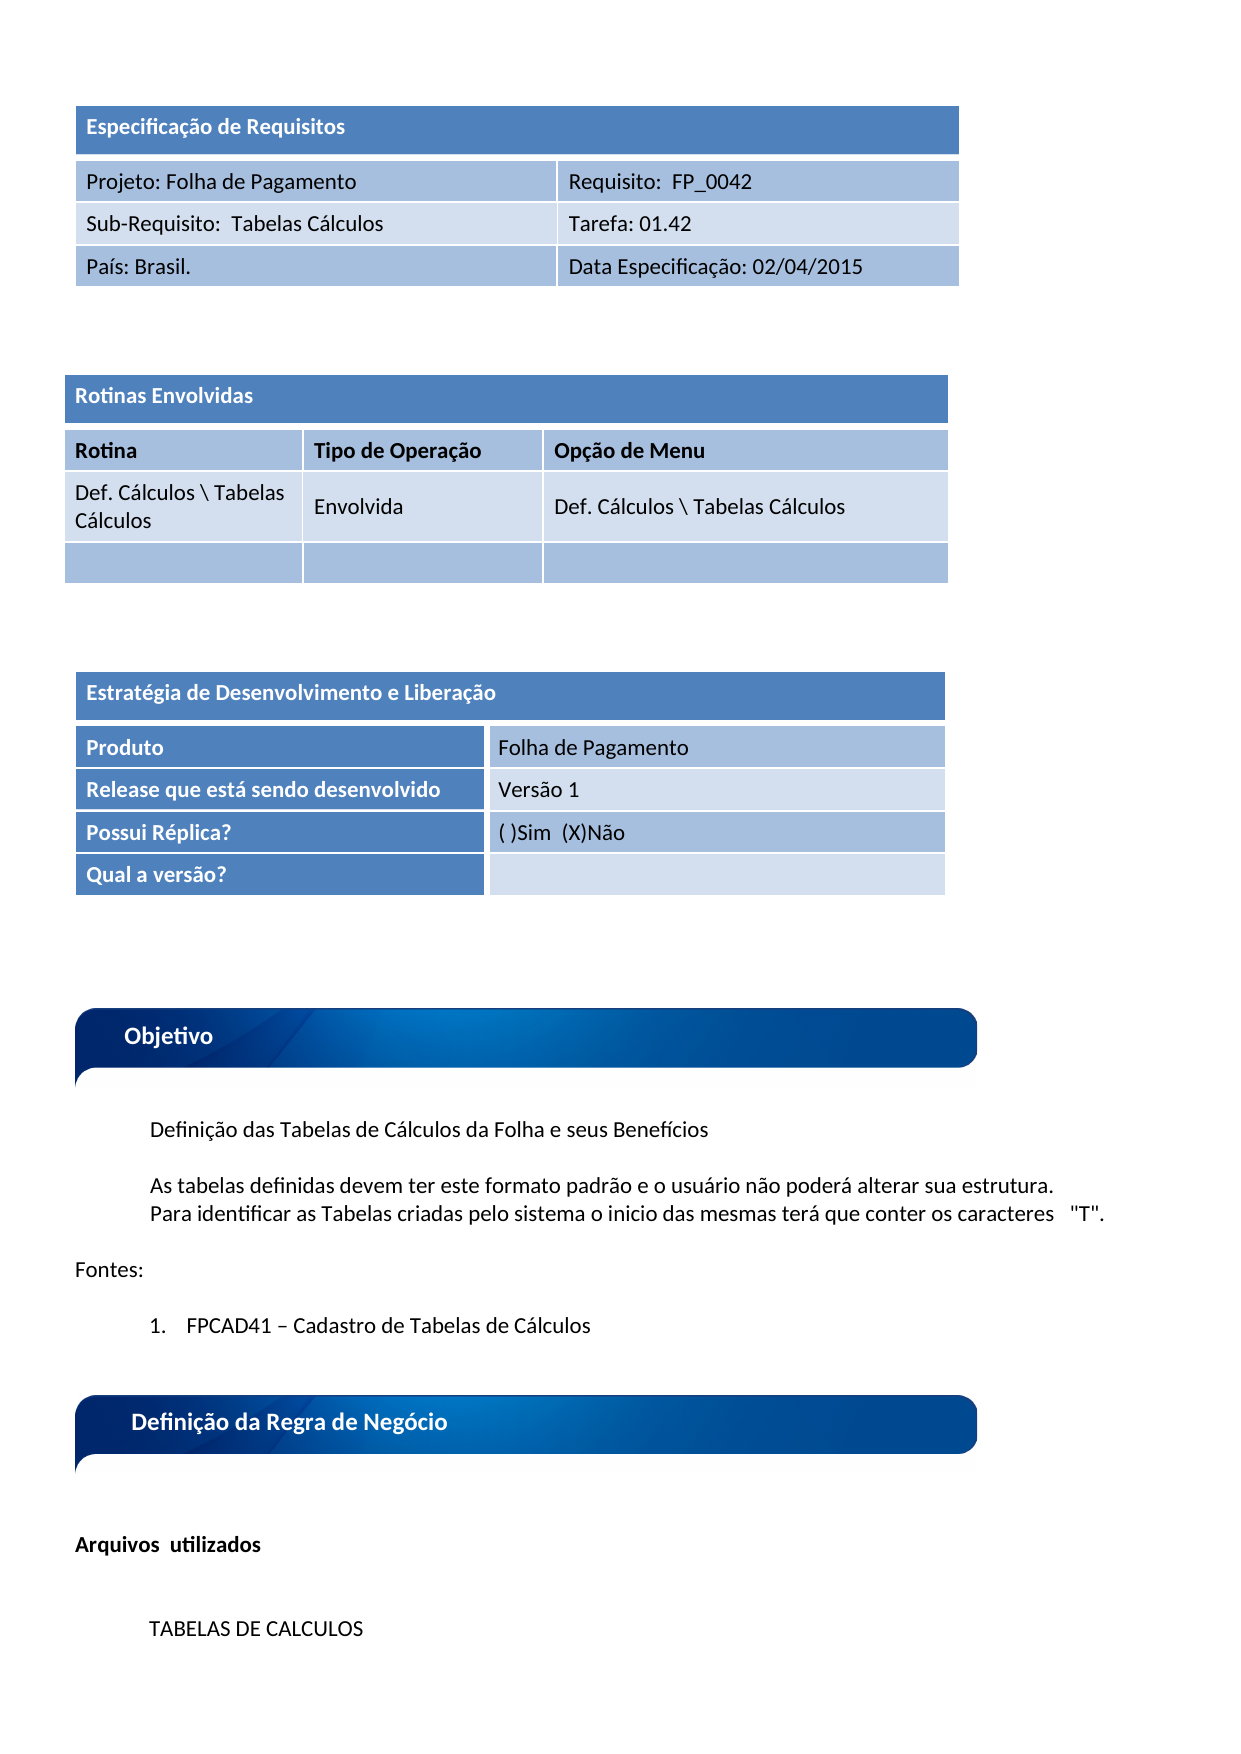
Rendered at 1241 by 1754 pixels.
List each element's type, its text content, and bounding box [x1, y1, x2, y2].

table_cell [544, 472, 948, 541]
list FPCAD41 – Cadastro de Tabelas de Cálculos [149, 1311, 1165, 1339]
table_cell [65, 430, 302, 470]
text Para identificar as Tabelas criadas pelo sistema o inicio das mesmas terá que conter os caracteres "T". [75, 1199, 1165, 1227]
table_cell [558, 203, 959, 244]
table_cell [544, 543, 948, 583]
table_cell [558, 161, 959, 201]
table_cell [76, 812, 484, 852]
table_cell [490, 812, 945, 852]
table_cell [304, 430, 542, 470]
picture [75, 1395, 978, 1474]
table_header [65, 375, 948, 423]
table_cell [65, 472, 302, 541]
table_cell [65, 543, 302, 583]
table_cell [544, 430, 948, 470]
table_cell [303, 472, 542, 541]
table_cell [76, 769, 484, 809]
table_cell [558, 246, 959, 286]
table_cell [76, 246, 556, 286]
text TABELAS DE CALCULOS [149, 1614, 1165, 1642]
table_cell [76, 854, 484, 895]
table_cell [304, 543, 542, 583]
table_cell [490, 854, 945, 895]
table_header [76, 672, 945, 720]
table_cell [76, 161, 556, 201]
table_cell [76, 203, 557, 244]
text Arquivos utilizados [75, 1530, 1165, 1558]
text As tabelas definidas devem ter este formato padrão e o usuário não poderá alterar sua estrutura. [75, 1171, 1165, 1199]
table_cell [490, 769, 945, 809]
text Fontes: [75, 1255, 1165, 1283]
picture [75, 1008, 978, 1088]
text Definição das Tabelas de Cálculos da Folha e seus Benefícios [75, 1115, 1165, 1143]
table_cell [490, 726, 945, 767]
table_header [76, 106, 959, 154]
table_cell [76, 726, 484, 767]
